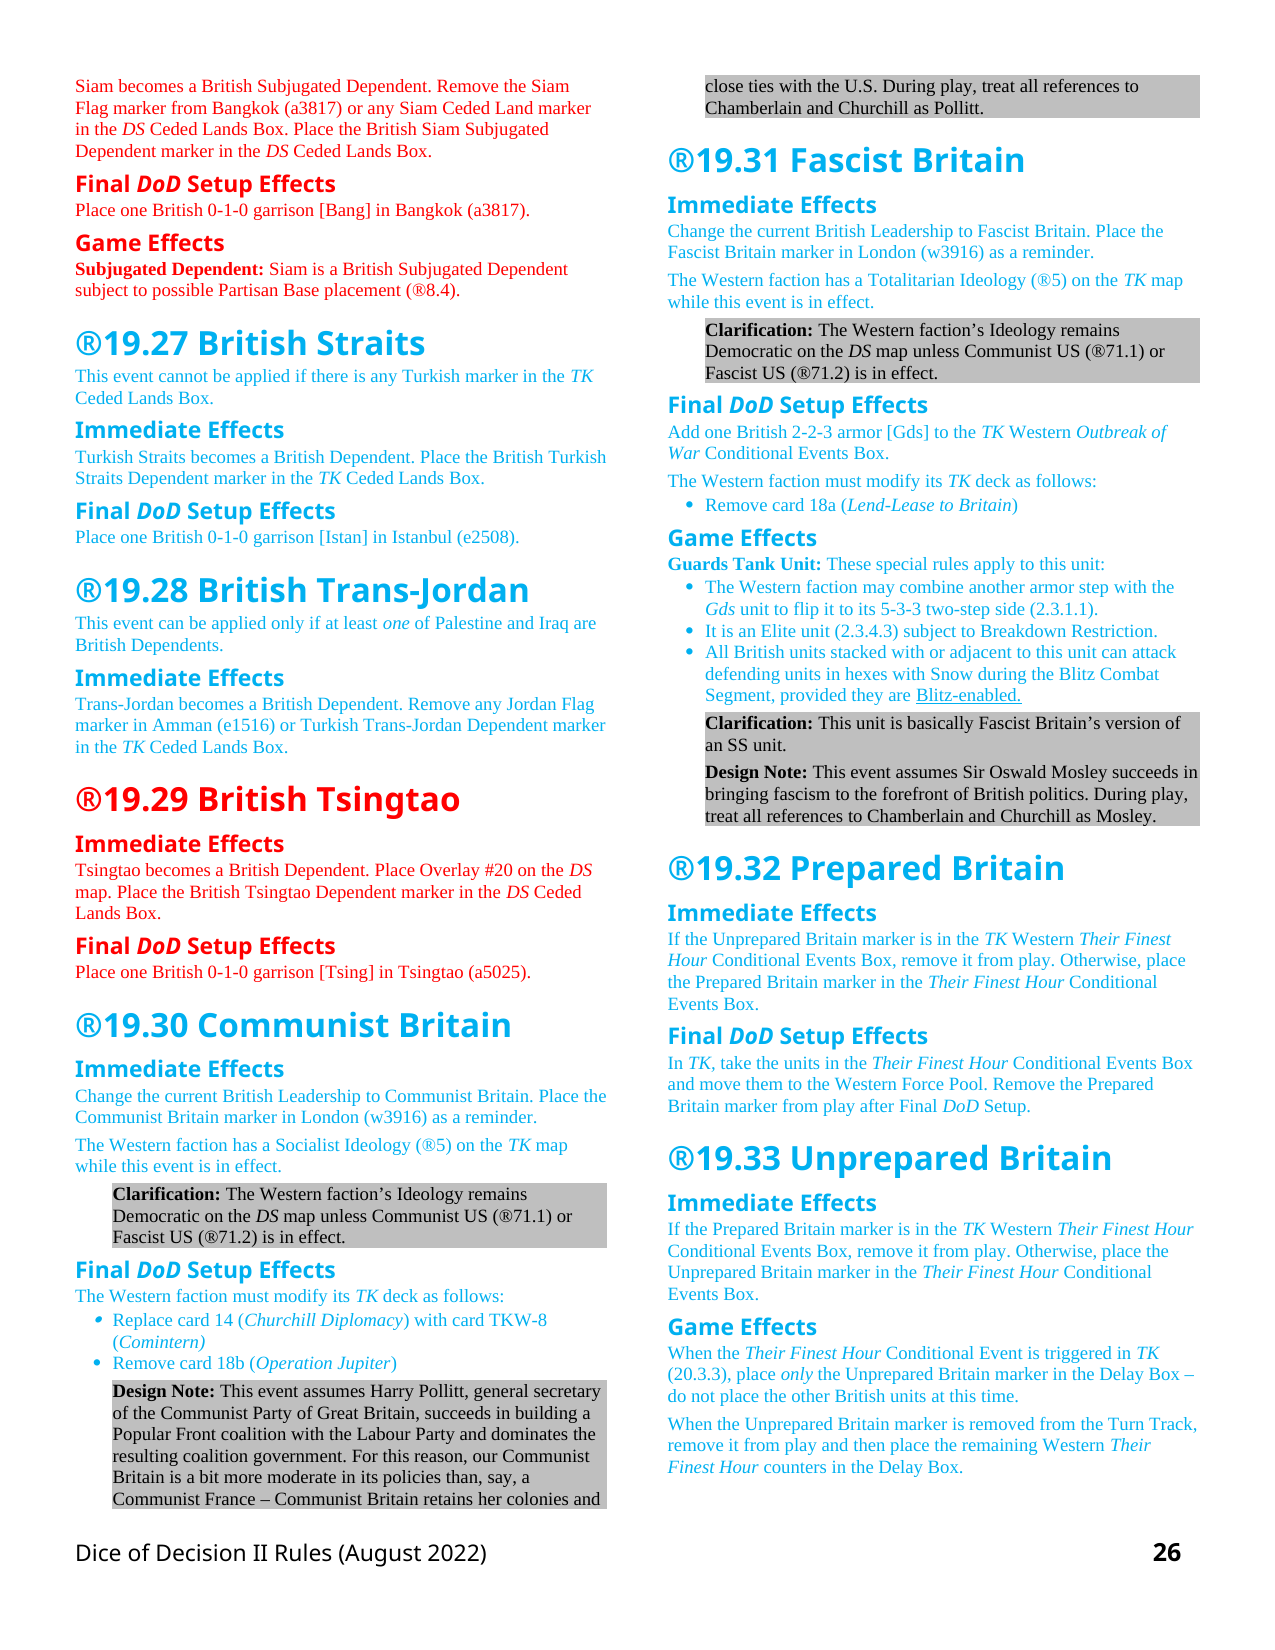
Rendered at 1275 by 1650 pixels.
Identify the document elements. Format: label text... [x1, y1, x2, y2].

picture [810, 277, 816, 286]
text Clarification: The Western faction’s Ideology remains Democratic on the DS map unless Communist US (®71.1) or Fascist US (®71.2) is in effect. [112, 1183, 607, 1248]
picture [748, 1442, 755, 1451]
text When the Their Finest Hour Conditional Event is triggered in TK (20.3.3), place only the Unprepared Britain marker in the Delay Box – do not place the other British units at this time. [667, 1342, 1200, 1406]
picture [924, 425, 928, 441]
text Place one British 0-1-0 garrison [Tsing] in Tsingtao (a5025). [75, 961, 607, 983]
text The Western faction must modify its TK deck as follows: [75, 1285, 607, 1307]
picture [733, 957, 739, 966]
picture [673, 1060, 679, 1069]
picture [1034, 1060, 1040, 1069]
text The Western faction has a Socialist Ideology (®5) on the TK map while this event is in effect. [75, 1134, 607, 1177]
text Add one British 2-2-3 armor [Gds] to the TK Western Outbreak of War Conditional Events Box. [667, 421, 1200, 464]
picture [468, 1317, 474, 1326]
picture [1017, 1371, 1023, 1380]
picture [589, 1089, 594, 1102]
picture [798, 649, 804, 658]
picture [159, 391, 164, 402]
picture [320, 532, 325, 546]
picture [1036, 1226, 1042, 1235]
picture [885, 979, 891, 988]
list Replace card 14 (Churchill Diplomacy) with card TKW-8 (Comintern) [94, 1309, 607, 1352]
picture [776, 1421, 782, 1430]
picture [696, 1291, 702, 1300]
picture [690, 932, 695, 945]
picture [383, 701, 389, 710]
picture [368, 454, 374, 463]
picture [788, 502, 794, 511]
picture [849, 429, 857, 438]
picture [362, 532, 366, 546]
picture [810, 478, 816, 487]
picture [1066, 603, 1070, 613]
subtitle ®19.29 British Tsingtao [75, 776, 607, 822]
picture [976, 584, 982, 593]
picture [286, 1114, 292, 1123]
picture [1046, 228, 1052, 237]
picture [527, 373, 533, 382]
picture [884, 936, 890, 945]
picture [428, 722, 434, 731]
picture [722, 1226, 728, 1235]
picture [451, 369, 456, 382]
subtitle ®19.32 Prepared Britain [667, 845, 1200, 890]
picture [1065, 1077, 1070, 1090]
picture [220, 1163, 226, 1172]
picture [333, 373, 339, 382]
picture [527, 616, 532, 627]
subtitle Final DoD Setup Effects [667, 1020, 1200, 1052]
picture [189, 616, 196, 629]
text This event cannot be applied if there is any Turkish marker in the TK Ceded Lands Box. [75, 365, 607, 408]
picture [679, 447, 684, 455]
picture [869, 979, 875, 988]
subtitle ®19.27 British Straits [75, 320, 607, 365]
text Clarification: This unit is basically Fascist Britain’s version of an SS unit. [705, 712, 1200, 755]
picture [221, 744, 227, 753]
list The Western faction may combine another armor step with the Gds unit to flip it to its 5-3-3 two-step side (2.3.1.1). [686, 576, 1200, 619]
picture [751, 1077, 756, 1090]
picture [746, 628, 752, 637]
picture [968, 273, 973, 284]
picture [887, 1103, 893, 1112]
picture [808, 979, 814, 988]
picture [673, 975, 678, 988]
picture [980, 667, 985, 678]
picture [836, 1464, 842, 1473]
picture [748, 429, 754, 438]
picture [356, 701, 362, 710]
text Turkish Straits becomes a British Dependent. Place the British Turkish Straits Dependent marker in the TK Ceded Lands Box. [75, 446, 607, 489]
picture [1097, 1265, 1102, 1276]
subtitle Immediate Effects [667, 897, 1200, 928]
picture [1173, 277, 1180, 288]
picture [778, 228, 786, 237]
subtitle Game Effects [667, 522, 1200, 553]
picture [308, 1089, 313, 1100]
picture [479, 1114, 485, 1123]
picture [806, 1389, 811, 1402]
picture [908, 936, 914, 945]
text Place one British 0-1-0 garrison [Istan] in Istanbul (e2508). [75, 526, 607, 548]
picture [669, 428, 675, 436]
picture [994, 1371, 1000, 1380]
picture [719, 1393, 726, 1404]
text Clarification: The Western faction’s Ideology remains Democratic on the DS map unless Communist US (®71.1) or Fascist US (®71.2) is in effect. [705, 318, 1200, 383]
list Remove card 18a (Lend-Lease to Britain) [686, 494, 1200, 515]
picture [117, 638, 122, 651]
picture [960, 645, 965, 656]
picture [209, 1114, 215, 1123]
picture [1037, 584, 1043, 593]
picture [194, 530, 199, 543]
picture [803, 249, 809, 258]
subtitle Immediate Effects [667, 1187, 1200, 1218]
text In TK, take the units in the Their Finest Hour Conditional Events Box and move them to the Western Force Pool. Remove the Prepared Britain marker from play after Final DoD Setup. [667, 1052, 1200, 1116]
text Trans-Jordan becomes a British Dependent. Remove any Jordan Flag marker in Amman (e1516) or Turkish Trans-Jordan Dependent marker in the TK Ceded Lands Box. [75, 693, 607, 757]
subtitle Immediate Effects [75, 1053, 607, 1084]
picture [940, 671, 946, 680]
picture [845, 979, 851, 988]
picture [264, 1089, 269, 1102]
picture [1041, 1371, 1047, 1380]
picture [89, 475, 96, 484]
subtitle Final DoD Setup Effects [75, 495, 607, 526]
picture [174, 620, 180, 629]
picture [961, 1442, 967, 1451]
picture [274, 534, 282, 543]
picture [1062, 936, 1070, 945]
picture [167, 1093, 175, 1101]
list All British units stacked with or adjacent to this unit can attack defending units in hexes with Snow during the Blitz Combat Segment, provided they are Blitz-enabled. [686, 641, 1200, 706]
picture [826, 450, 832, 459]
picture [1027, 624, 1032, 635]
picture [511, 373, 517, 382]
picture [749, 1265, 754, 1276]
picture [1143, 628, 1149, 637]
picture [699, 1269, 705, 1278]
picture [1036, 249, 1042, 258]
picture [875, 429, 881, 438]
subtitle Immediate Effects [75, 828, 607, 859]
picture [228, 620, 235, 631]
picture [829, 1442, 835, 1451]
picture [581, 620, 587, 629]
subtitle Final DoD Setup Effects [75, 167, 607, 199]
subtitle Final DoD Setup Effects [667, 389, 1200, 421]
picture [1048, 1350, 1055, 1359]
picture [701, 1244, 706, 1255]
picture [886, 1226, 892, 1235]
picture [511, 1110, 516, 1121]
picture [1117, 649, 1123, 658]
picture [406, 1093, 412, 1102]
picture [789, 1248, 795, 1257]
picture [140, 701, 146, 710]
picture [377, 534, 383, 543]
picture [321, 1114, 327, 1123]
text Siam becomes a British Subjugated Dependent. Remove the Siam Flag marker from Bangkok (a3817) or any Siam Ceded Land marker in the DS Ceded Lands Box. Place the British Siam Subjugated Dependent marker in the DS Ceded Lands Box. [75, 75, 607, 161]
subtitle ®19.28 British Trans-Jordan [75, 567, 607, 612]
picture [713, 429, 719, 438]
picture [1101, 1248, 1108, 1259]
picture [418, 534, 424, 543]
picture [966, 692, 972, 701]
picture [690, 1222, 695, 1235]
picture [843, 249, 849, 258]
picture [385, 1289, 390, 1300]
picture [980, 606, 987, 617]
picture [737, 979, 743, 988]
picture [1157, 580, 1162, 593]
picture [725, 936, 731, 945]
picture [854, 1368, 858, 1379]
picture [776, 936, 782, 945]
picture [891, 1371, 898, 1382]
subtitle Game Effects [75, 227, 607, 258]
picture [1059, 429, 1067, 438]
picture [422, 373, 428, 382]
picture [789, 584, 797, 593]
picture [925, 277, 931, 286]
picture [1129, 1081, 1135, 1090]
picture [1041, 645, 1046, 658]
list It is an Elite unit (2.3.4.3) subject to Breakdown Restriction. [686, 619, 1200, 641]
picture [246, 1114, 252, 1123]
picture [234, 1093, 240, 1102]
picture [159, 1293, 167, 1302]
picture [749, 667, 754, 678]
subtitle Game Effects [667, 1310, 1200, 1342]
picture [980, 1371, 986, 1380]
subtitle Final DoD Setup Effects [75, 930, 607, 961]
picture [304, 534, 310, 543]
picture [422, 1139, 434, 1151]
text Design Note: This event assumes Harry Pollitt, general secretary of the Communist Party of Great Britain, succeeds in building a Popular Front coalition with the Labour Party and dominates the resulting coalition government. For this reason, our Communist Britain is a bit more moderate in its policies than, say, a Communist France – Communist Britain retains her colonies and close ties with the U.S. During play, treat all references to Chamberlain and Churchill as Pollitt. [112, 1380, 607, 1509]
list Remove card 18b (Operation Jupiter) [94, 1352, 607, 1374]
picture [1001, 580, 1006, 593]
subtitle ®19.30 Communist Britain [75, 1002, 607, 1047]
picture [803, 1103, 809, 1112]
picture [789, 558, 793, 569]
picture [817, 936, 823, 945]
picture [936, 561, 941, 569]
picture [697, 228, 703, 237]
text This event can be applied only if at least one of Palestine and Iraq are British Dependents. [75, 612, 607, 655]
text Change the current British Leadership to Communist Britain. Place the Communist Britain marker in London (w3916) as a reminder. [75, 1084, 607, 1128]
text If the Unprepared Britain marker is in the TK Western Their Finest Hour Conditional Events Box, remove it from play. Otherwise, place the Prepared Britain marker in the Their Finest Hour Conditional Events Box. [667, 928, 1200, 1014]
picture [1146, 224, 1151, 237]
picture [1121, 671, 1127, 680]
picture [519, 1093, 525, 1102]
text Guards Tank Unit: These special rules apply to this unit: [667, 553, 1200, 574]
picture [736, 249, 742, 258]
text Place one British 0-1-0 garrison [Bang] in Bangkok (a3817). [75, 199, 607, 220]
picture [349, 1114, 355, 1123]
picture [487, 373, 493, 382]
text Change the current British Leadership to Fascist Britain. Place the Fascist Britain marker in London (w3916) as a reminder. [667, 220, 1200, 263]
text When the Unprepared Britain marker is removed from the Turn Track, remove it from play and then place the remaining Western Their Finest Hour counters in the Delay Box. [667, 1413, 1200, 1477]
picture [252, 373, 259, 384]
picture [809, 606, 816, 617]
picture [1128, 1421, 1134, 1430]
picture [766, 249, 772, 258]
text The Western faction has a Totalitarian Ideology (®5) on the TK map while this event is in effect. [667, 269, 1200, 312]
picture [202, 1093, 208, 1102]
picture [1038, 274, 1050, 286]
picture [823, 1367, 828, 1380]
text If the Prepared Britain marker is in the TK Western Their Finest Hour Conditional Events Box, remove it from play. Otherwise, place the Unprepared Britain marker in the Their Finest Hour Conditional Events Box. [667, 1218, 1200, 1304]
subtitle Immediate Effects [667, 188, 1200, 220]
subtitle Immediate Effects [75, 661, 607, 693]
subtitle Immediate Effects [75, 414, 607, 446]
subtitle ®19.33 Unprepared Britain [667, 1135, 1200, 1180]
picture [283, 369, 288, 380]
picture [1097, 1081, 1103, 1090]
picture [270, 1114, 276, 1123]
picture [696, 1001, 702, 1010]
picture [174, 373, 180, 382]
picture [1057, 1371, 1063, 1380]
picture [159, 1142, 167, 1151]
text The Western faction must modify its TK deck as follows: [667, 470, 1200, 492]
picture [1121, 1350, 1127, 1359]
text Tsingtao becomes a British Dependent. Place Overlay #20 on the DS map. Place the British Tsingtao Dependent marker in the DS Ceded Lands Box. [75, 859, 607, 924]
picture [906, 249, 912, 258]
subtitle Final DoD Setup Effects [75, 1254, 607, 1285]
picture [1068, 245, 1073, 256]
picture [518, 718, 523, 729]
picture [811, 499, 815, 509]
picture [369, 471, 374, 482]
text Design Note: This event assumes Sir Oswald Mosley succeeds in bringing fascism to the forefront of British politics. During play, treat all references to Chamberlain and Churchill as Mosley. [705, 761, 1200, 826]
text Subjugated Dependent: Siam is a British Subjugated Dependent subject to possible Partisan Base placement (®8.4). [75, 258, 607, 301]
picture [223, 1114, 229, 1123]
subtitle ®19.31 Fascist Britain [667, 137, 1200, 182]
